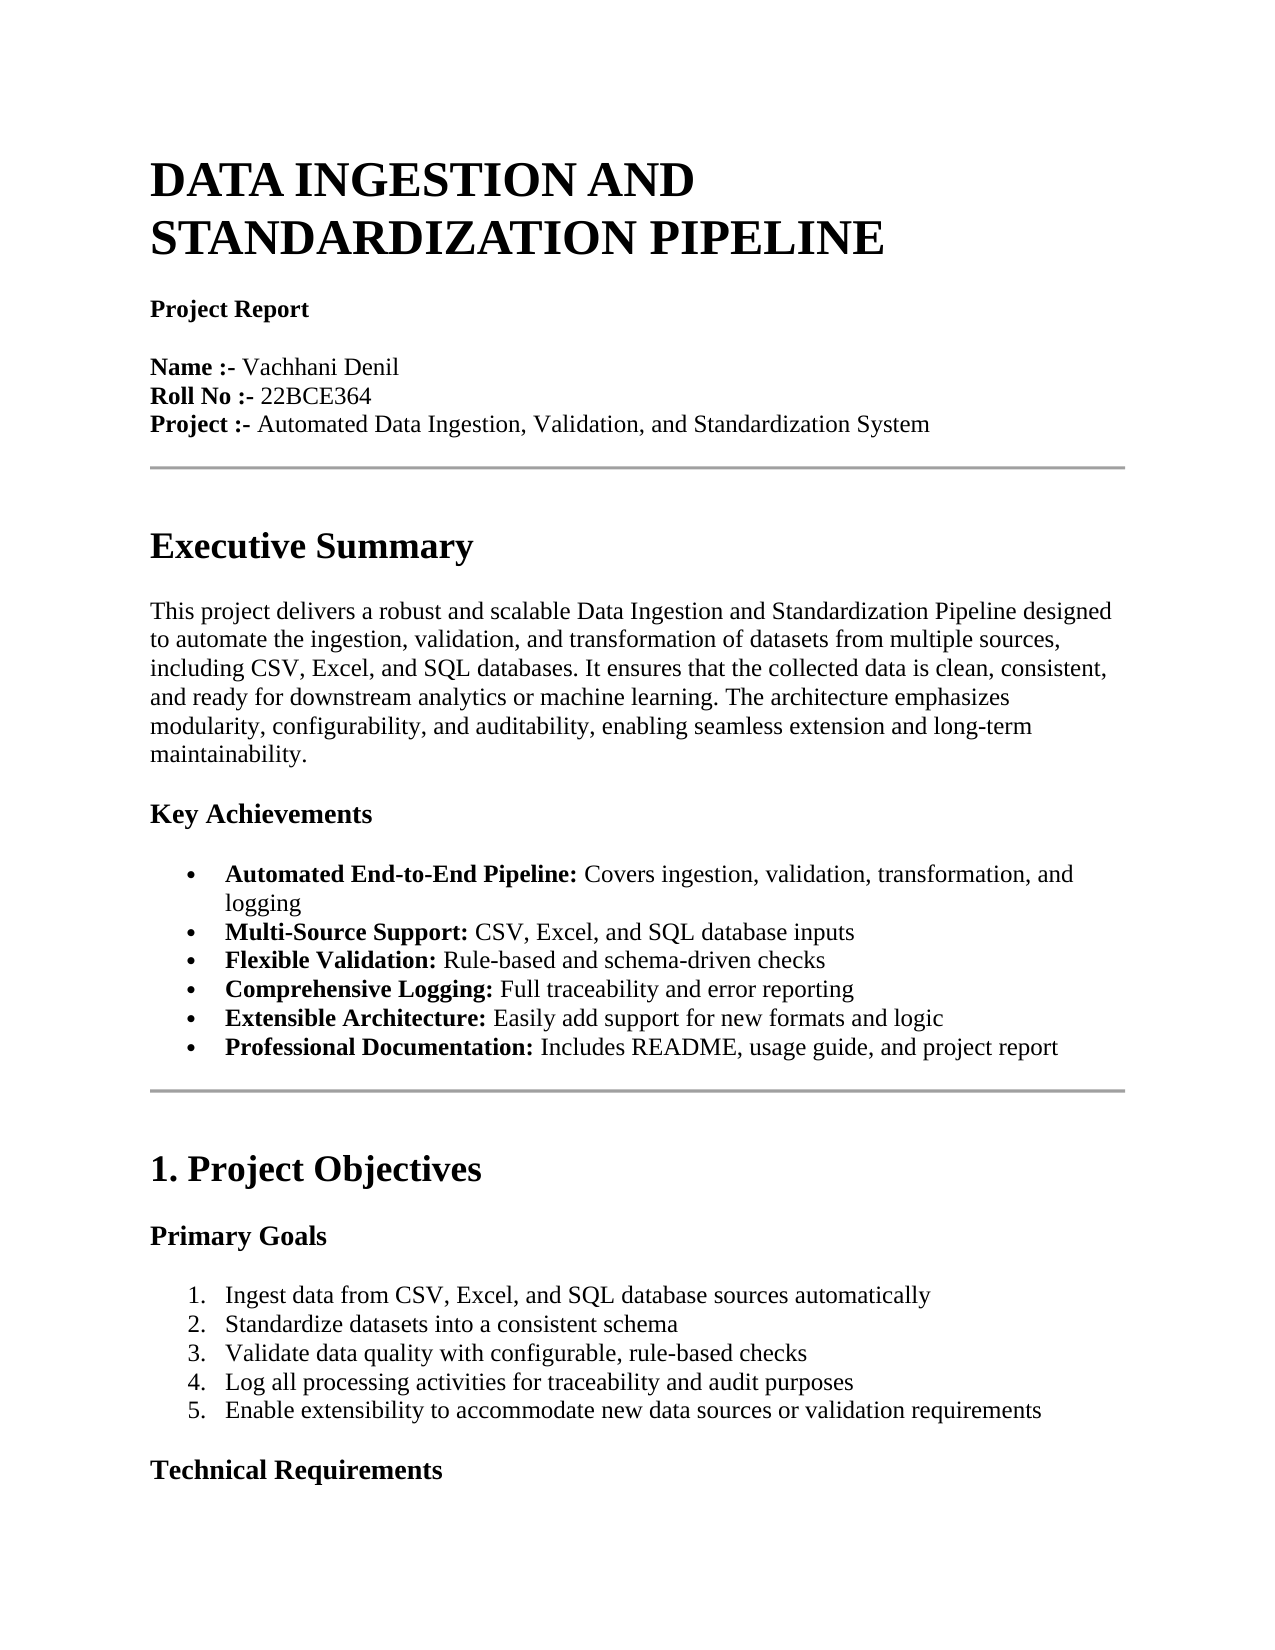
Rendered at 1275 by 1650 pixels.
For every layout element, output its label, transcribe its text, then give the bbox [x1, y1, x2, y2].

list Multi-Source Support: CSV, Excel, and SQL database inputs [187, 917, 1125, 945]
text Primary Goals [150, 1219, 1125, 1251]
text Project Report [150, 294, 1125, 323]
text Executive Summary [150, 523, 1125, 567]
list Enable extensibility to accommodate new data sources or validation requirements [187, 1396, 1125, 1424]
text Technical Requirements [150, 1453, 1125, 1486]
list Automated End-to-End Pipeline: Covers ingestion, validation, transformation, and logging [187, 859, 1125, 917]
text This project delivers a robust and scalable Data Ingestion and Standardization Pipeline designed to automate the ingestion, validation, and transformation of datasets from multiple sources, including CSV, Excel, and SQL databases. It ensures that the collected data is clean, consistent, and ready for downstream analytics or machine learning. The architecture emphasizes modularity, configurability, and auditability, enabling seamless extension and long-term maintainability. [150, 596, 1125, 768]
list Extensible Architecture: Easily add support for new formats and logic [187, 1003, 1125, 1032]
text Key Achievements [150, 797, 1125, 830]
list Standardize datasets into a consistent schema [187, 1309, 1125, 1338]
text Name :- Vachhani Denil [150, 352, 1125, 381]
list Ingest data from CSV, Excel, and SQL database sources automatically [187, 1281, 1125, 1309]
list Flexible Validation: Rule-based and schema-driven checks [187, 945, 1125, 974]
list Comprehensive Logging: Full traceability and error reporting [187, 974, 1125, 1003]
list Validate data quality with configurable, rule-based checks [187, 1338, 1125, 1367]
list Professional Documentation: Includes README, usage guide, and project report [187, 1032, 1125, 1060]
text DATA INGESTION AND STANDARDIZATION PIPELINE [150, 150, 1125, 265]
list Log all processing activities for traceability and audit purposes [187, 1367, 1125, 1396]
text 1. Project Objectives [150, 1147, 1125, 1190]
text Roll No :- 22BCE364 Project :- Automated Data Ingestion, Validation, and Standardization System [150, 381, 1125, 466]
